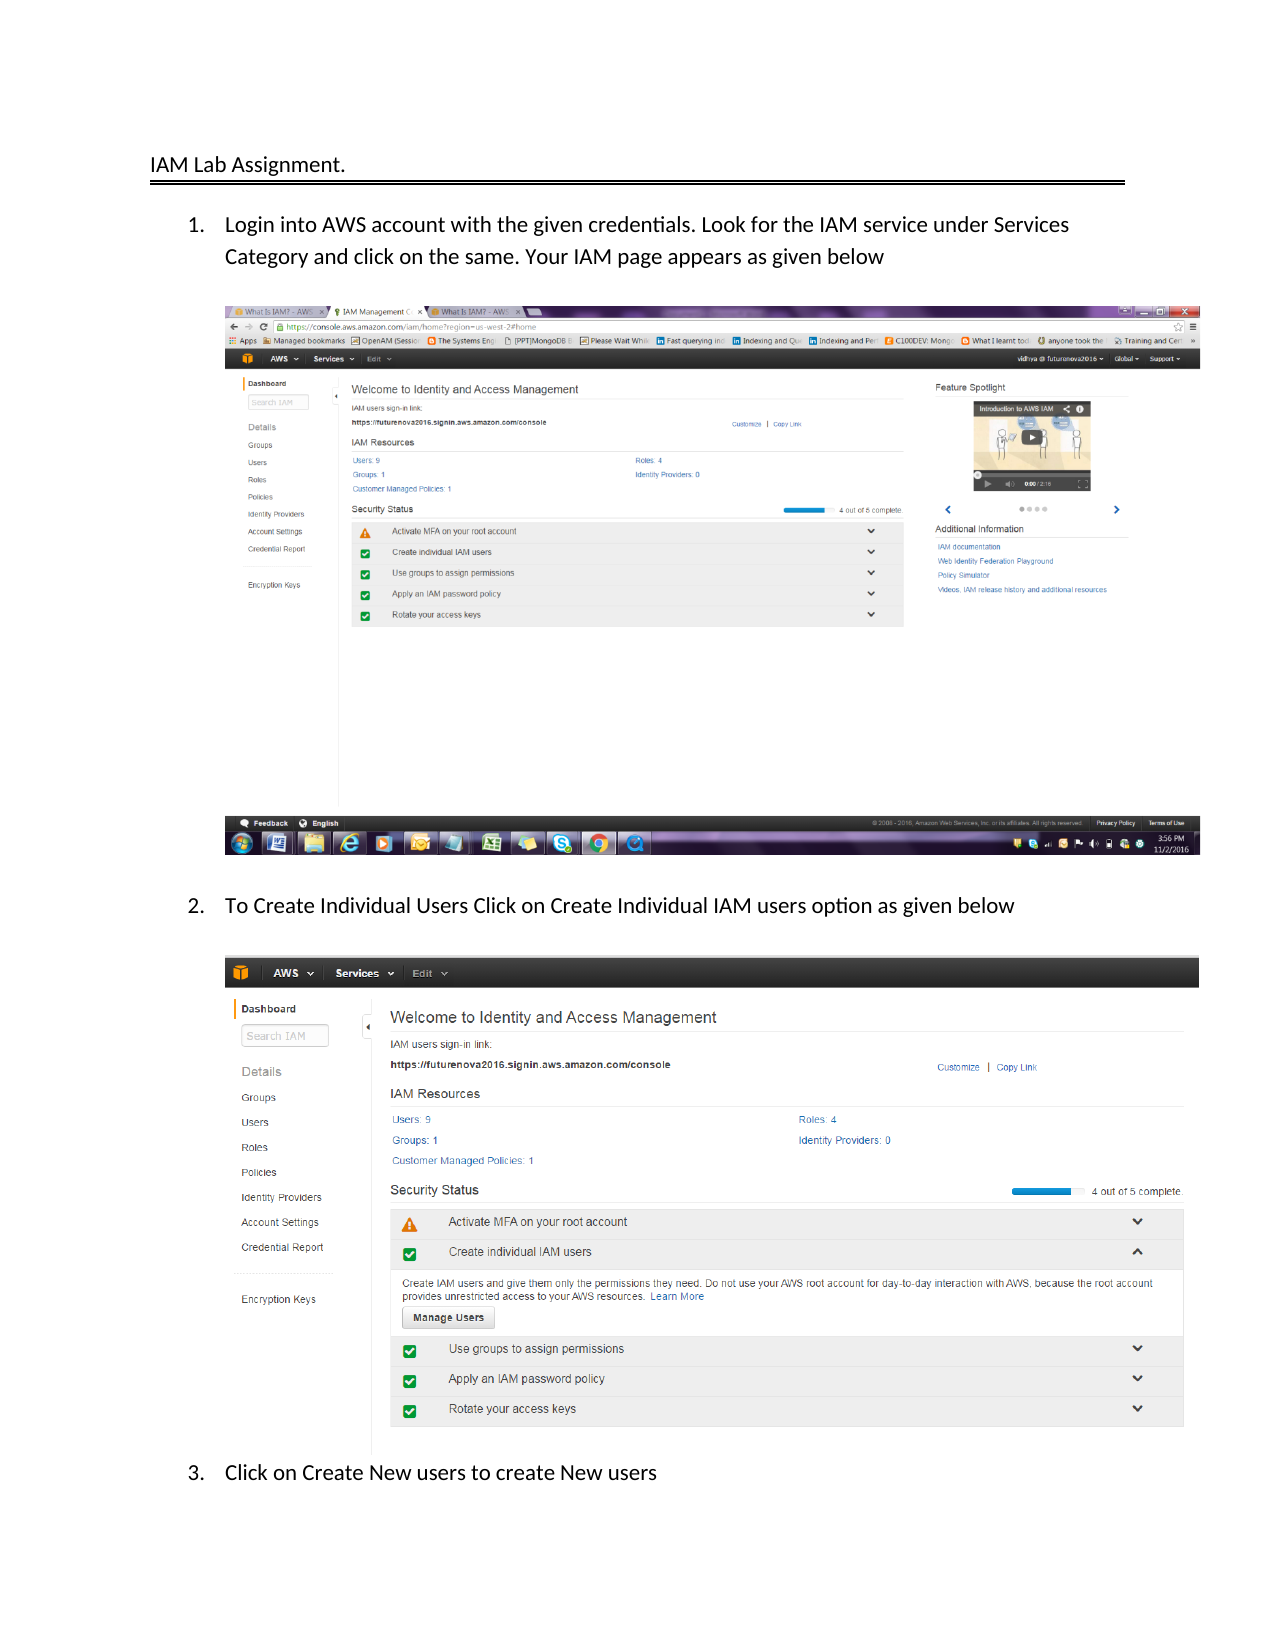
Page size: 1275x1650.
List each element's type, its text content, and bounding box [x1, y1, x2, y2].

picture [225, 955, 1199, 1455]
picture [225, 306, 1200, 855]
list Click on Create New users to create New users [187, 1458, 1125, 1486]
list Login into AWS account with the given credentials. Look for the IAM service under Services Category and click on the same. Your IAM page appears as given below [187, 210, 1125, 270]
list To Create Individual Users Click on Create Individual IAM users option as given below [187, 891, 1125, 919]
text IAM Lab Assignment. [150, 150, 1125, 180]
